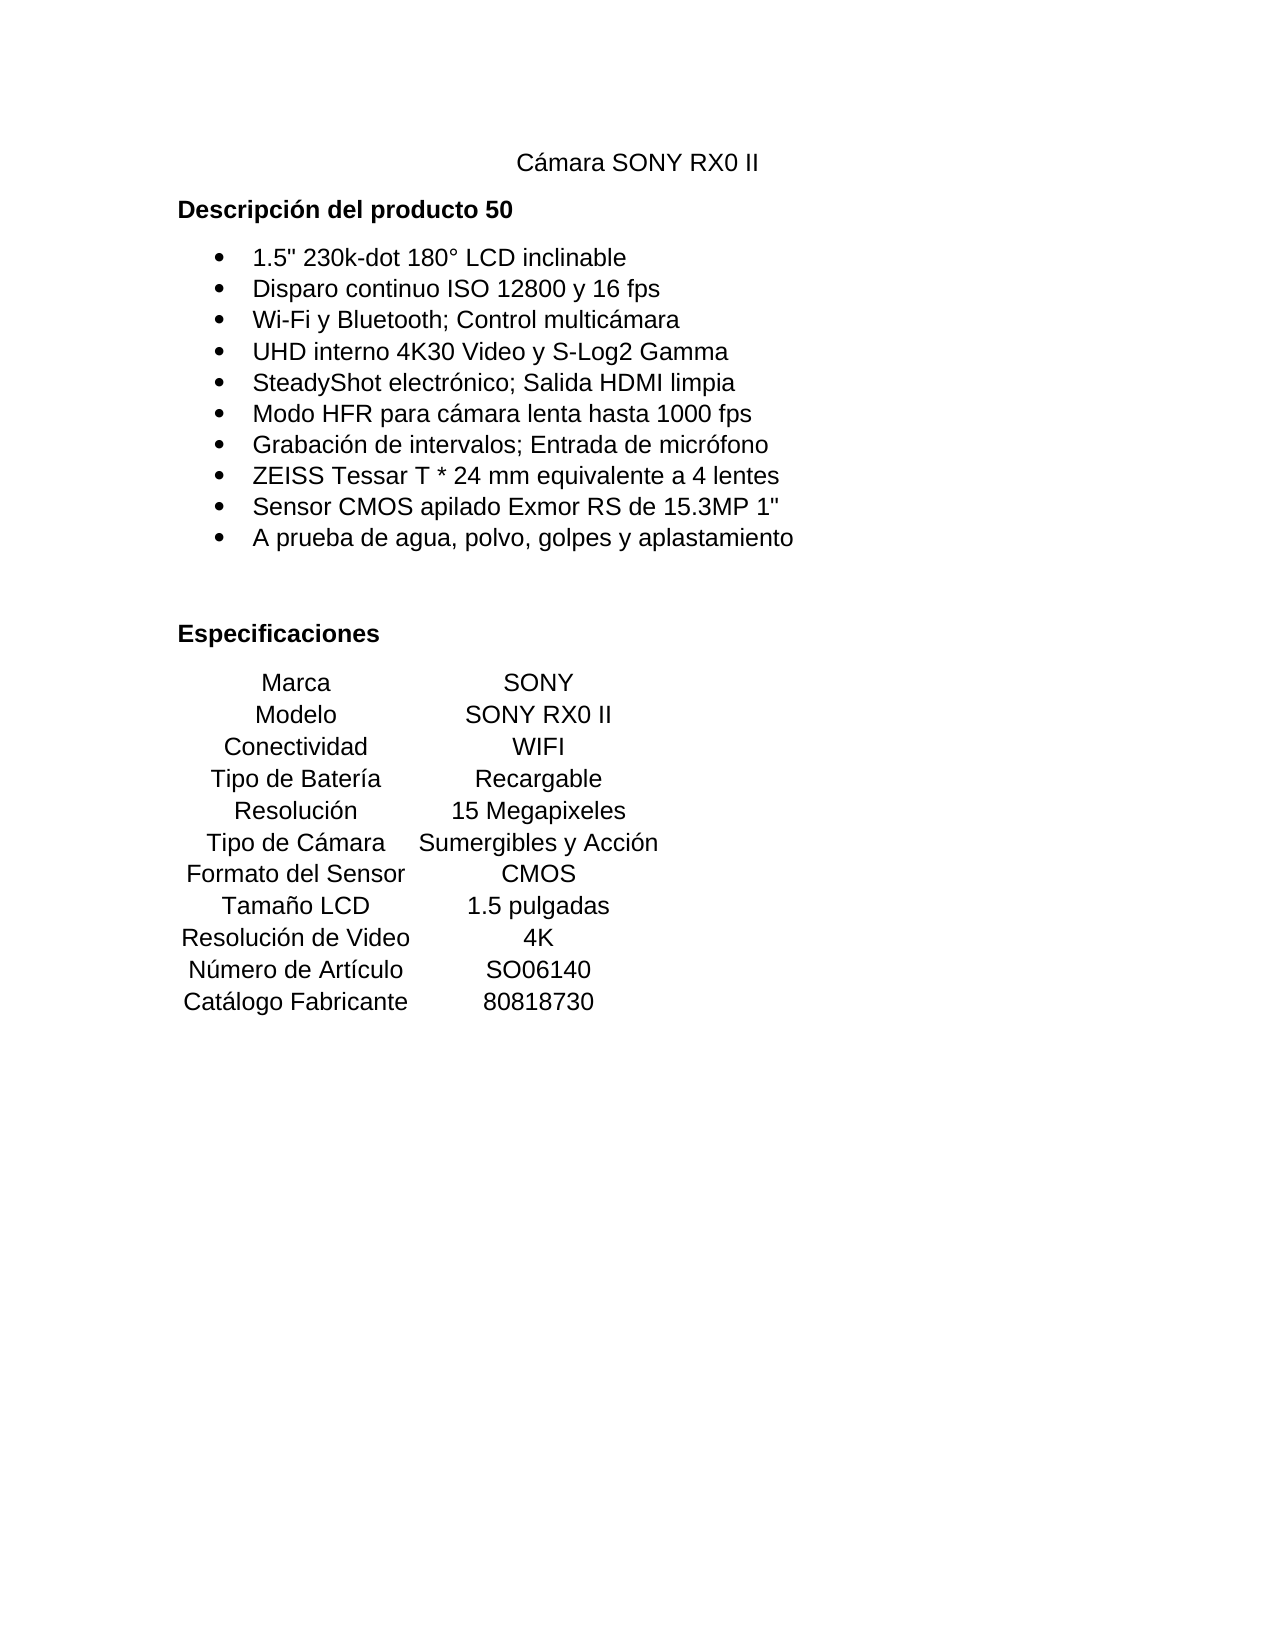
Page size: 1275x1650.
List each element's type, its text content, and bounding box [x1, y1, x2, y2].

table_cell WIFI [414, 730, 663, 762]
table_cell Formato del Sensor [177, 858, 414, 890]
table_cell Modelo [177, 699, 414, 730]
list Disparo continuo ISO 12800 y 16 fps [215, 274, 1098, 303]
table_cell SO06140 [414, 954, 663, 985]
text Descripción del producto 50 [177, 195, 1098, 224]
table_cell SONY RX0 II [414, 699, 663, 730]
table_cell Catálogo Fabricante [177, 985, 414, 1017]
table_cell Conectividad [177, 730, 414, 762]
table_cell Número de Artículo [177, 954, 414, 985]
table_cell Sumergibles y Acción [414, 826, 663, 858]
table_cell Tipo de Batería [177, 762, 414, 794]
list 1.5" 230k-dot 180° LCD inclinable [215, 243, 1098, 272]
table_cell 80818730 [414, 985, 663, 1017]
table_header Marca [177, 667, 414, 698]
table_cell Tamaño LCD [177, 890, 414, 922]
text Especificaciones [177, 619, 1098, 648]
table_cell Recargable [414, 762, 663, 794]
table_cell 4K [414, 922, 663, 953]
table_cell Resolución [177, 794, 414, 826]
table_cell 15 Megapixeles [414, 794, 663, 826]
list Grabación de intervalos; Entrada de micrófono [215, 430, 1098, 459]
list Sensor CMOS apilado Exmor RS de 15.3MP 1" [215, 492, 1098, 521]
table_cell Resolución de Video [177, 922, 414, 953]
text Cámara SONY RX0 II [177, 148, 1098, 176]
list Modo HFR para cámara lenta hasta 1000 fps [215, 399, 1098, 428]
table_cell Tipo de Cámara [177, 826, 414, 858]
table_cell 1.5 pulgadas [414, 890, 663, 922]
list A prueba de agua, polvo, golpes y aplastamiento [215, 523, 1098, 552]
list Wi-Fi y Bluetooth; Control multicámara [215, 305, 1098, 334]
table_header SONY [414, 667, 663, 698]
table_cell CMOS [414, 858, 663, 890]
list SteadyShot electrónico; Salida HDMI limpia [215, 368, 1098, 396]
list ZEISS Tessar T * 24 mm equivalente a 4 lentes [215, 461, 1098, 490]
list UHD interno 4K30 Video y S-Log2 Gamma [215, 336, 1098, 365]
